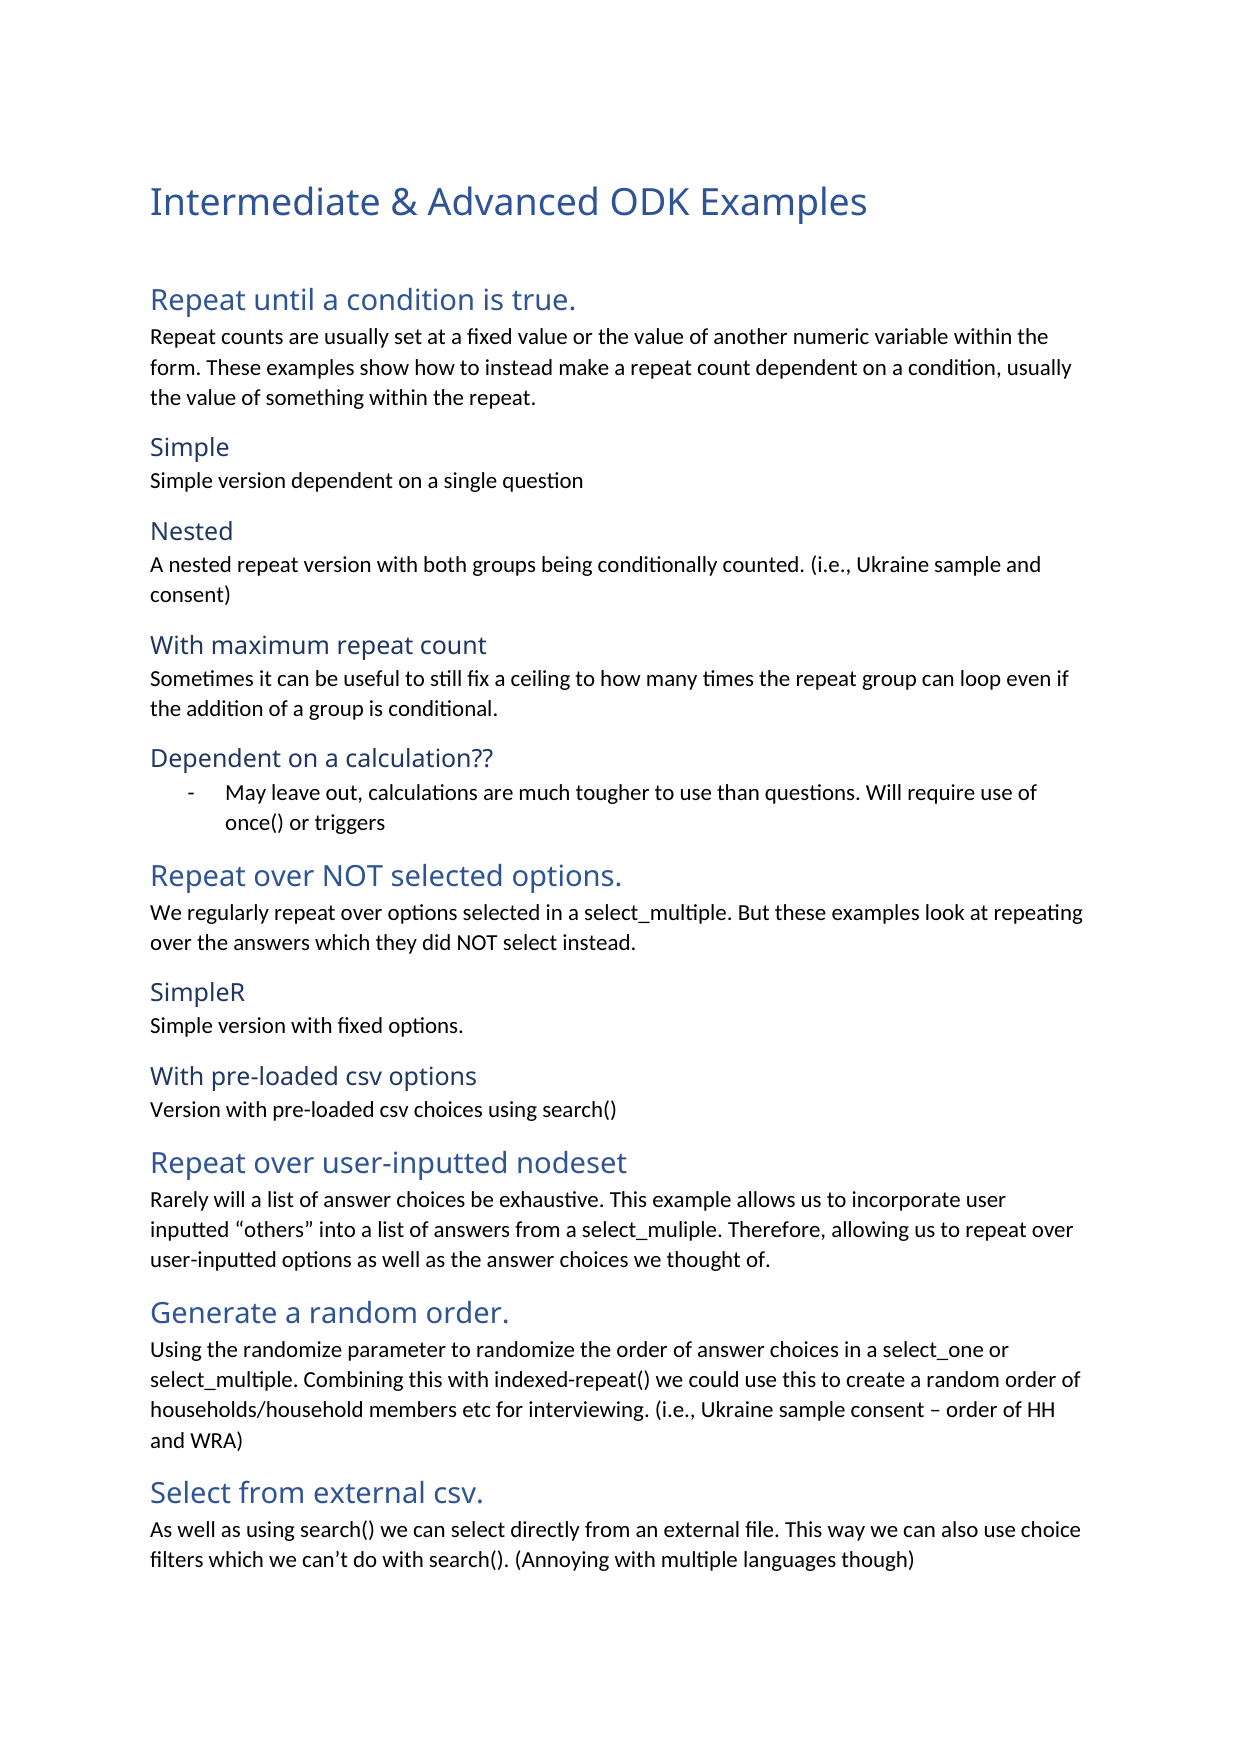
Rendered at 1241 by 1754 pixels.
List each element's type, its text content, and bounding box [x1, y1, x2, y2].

text We regularly repeat over options selected in a select_multiple. But these examples look at repeating over the answers which they did NOT select instead. [150, 898, 1090, 956]
subtitle Repeat over NOT selected options. [150, 855, 1090, 895]
text Repeat counts are usually set at a fixed value or the value of another numeric variable within the form. These examples show how to instead make a repeat count dependent on a condition, usually the value of something within the repeat. [150, 322, 1090, 411]
text A nested repeat version with both groups being conditionally counted. (i.e., Ukraine sample and consent) [150, 550, 1090, 608]
subtitle Generate a random order. [150, 1292, 1090, 1332]
subtitle Nested [150, 513, 1090, 547]
subtitle Select from external csv. [150, 1473, 1090, 1512]
text Version with pre-loaded csv choices using search() [150, 1095, 1090, 1123]
list May leave out, calculations are much tougher to use than questions. Will require use of once() or triggers [187, 778, 1090, 836]
text Rarely will a list of answer choices be exhaustive. This example allows us to incorporate user inputted “others” into a list of answers from a select_muliple. Therefore, allowing us to repeat over user-inputted options as well as the answer choices we thought of. [150, 1185, 1090, 1273]
subtitle With pre-loaded csv options [150, 1058, 1090, 1093]
subtitle Repeat until a condition is true. [150, 280, 1090, 319]
text Using the randomize parameter to randomize the order of answer choices in a select_one or select_multiple. Combining this with indexed-repeat() we could use this to create a random order of households/household members etc for interviewing. (i.e., Ukraine sample consent – order of HH and WRA) [150, 1335, 1090, 1454]
subtitle SimpleR [150, 975, 1090, 1009]
subtitle Repeat over user-inputted nodeset [150, 1142, 1090, 1182]
subtitle With maximum repeat count [150, 627, 1090, 661]
text Simple version dependent on a single question [150, 467, 1090, 494]
subtitle Simple [150, 430, 1090, 464]
subtitle Intermediate & Advanced ODK Examples [150, 175, 1090, 226]
subtitle Dependent on a calculation?? [150, 741, 1090, 775]
text As well as using search() we can select directly from an external file. This way we can also use choice filters which we can’t do with search(). (Annoying with multiple languages though) [150, 1515, 1090, 1574]
text Sometimes it can be useful to still fix a ceiling to how many times the repeat group can loop even if the addition of a group is conditional. [150, 664, 1090, 722]
text Simple version with fixed options. [150, 1012, 1090, 1040]
